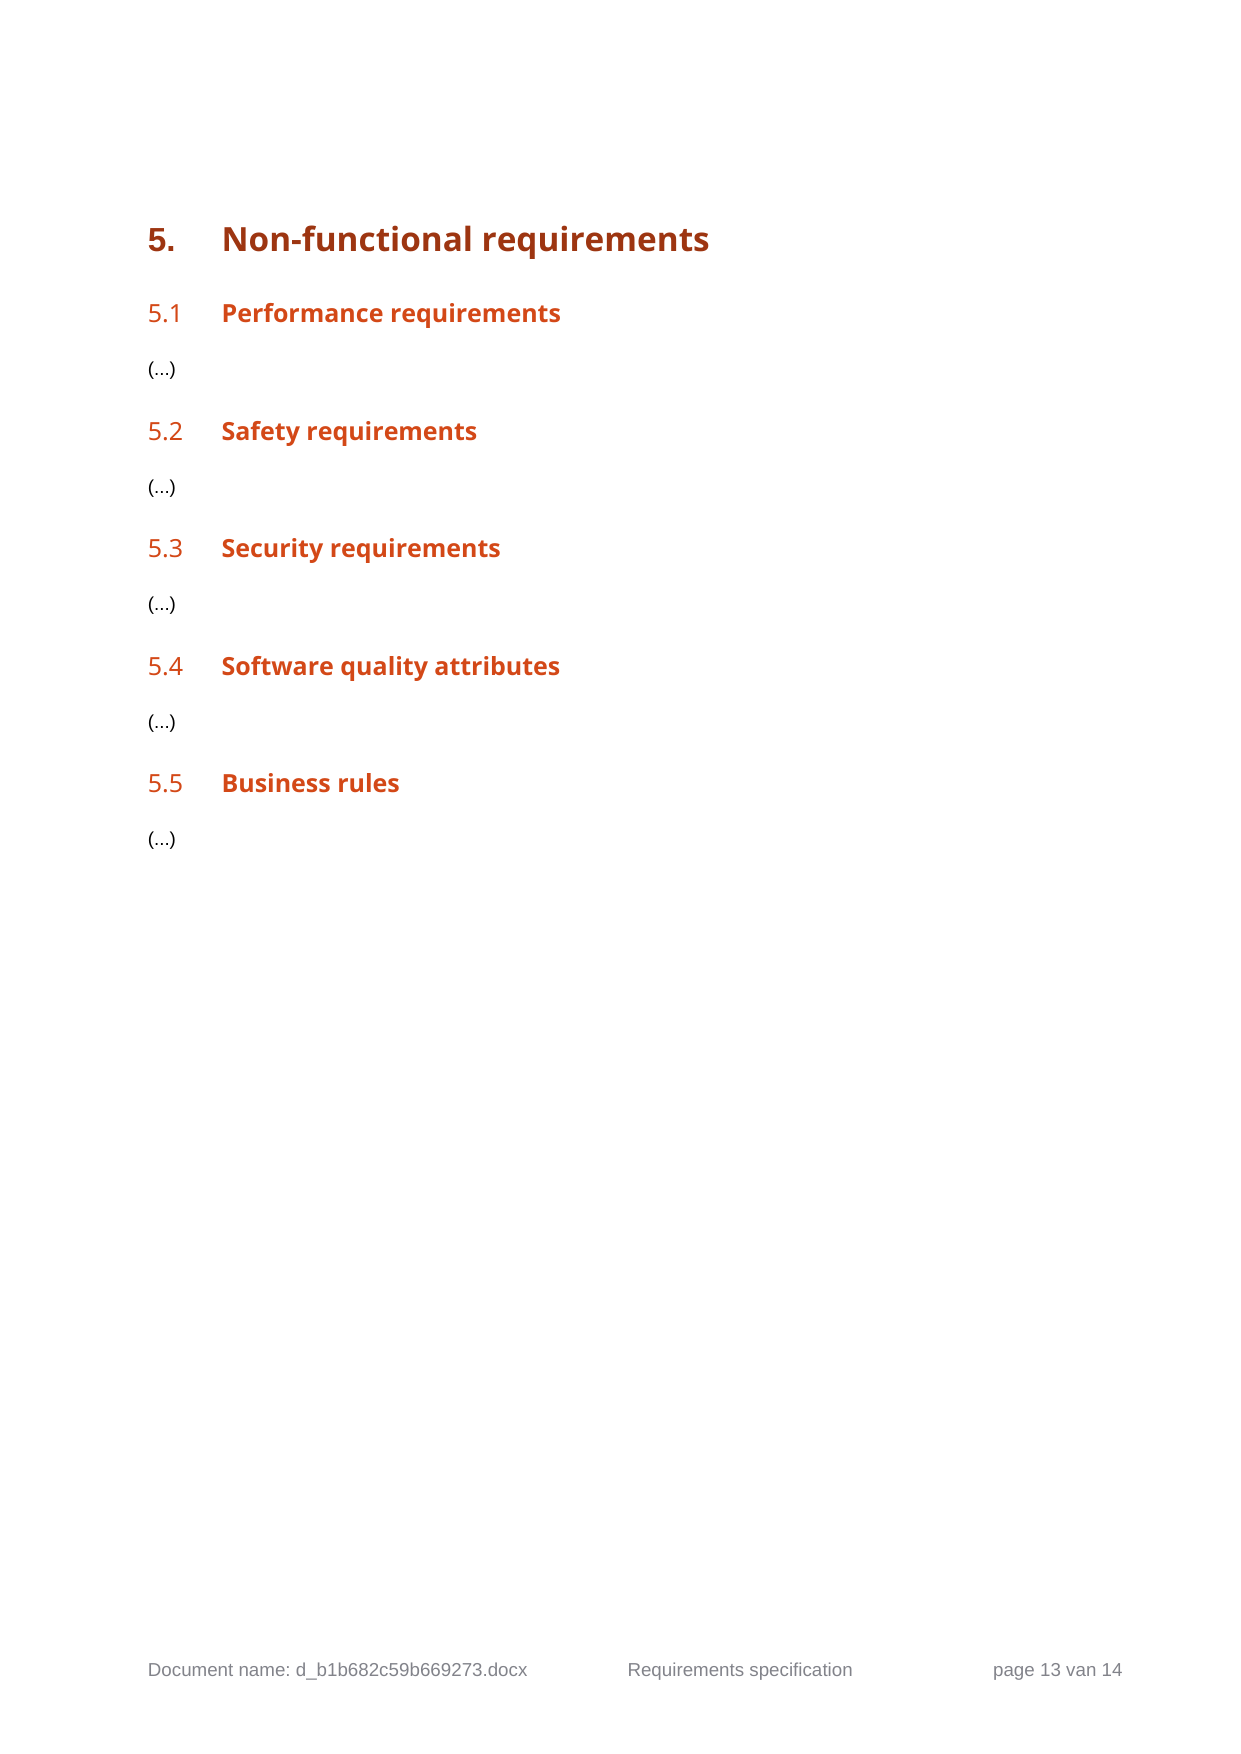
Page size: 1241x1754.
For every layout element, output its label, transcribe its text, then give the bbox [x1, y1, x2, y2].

subtitle Performance requirements [148, 296, 1117, 330]
text (...) [148, 828, 1117, 849]
subtitle Security requirements [148, 531, 1117, 565]
text (...) [148, 358, 1117, 379]
subtitle Non-functional requirements [148, 215, 1117, 261]
subtitle Software quality attributes [148, 648, 1117, 683]
subtitle Safety requirements [148, 413, 1117, 448]
text (...) [148, 593, 1117, 614]
subtitle Business rules [148, 766, 1117, 800]
text (...) [148, 710, 1117, 732]
text (...) [148, 475, 1117, 497]
